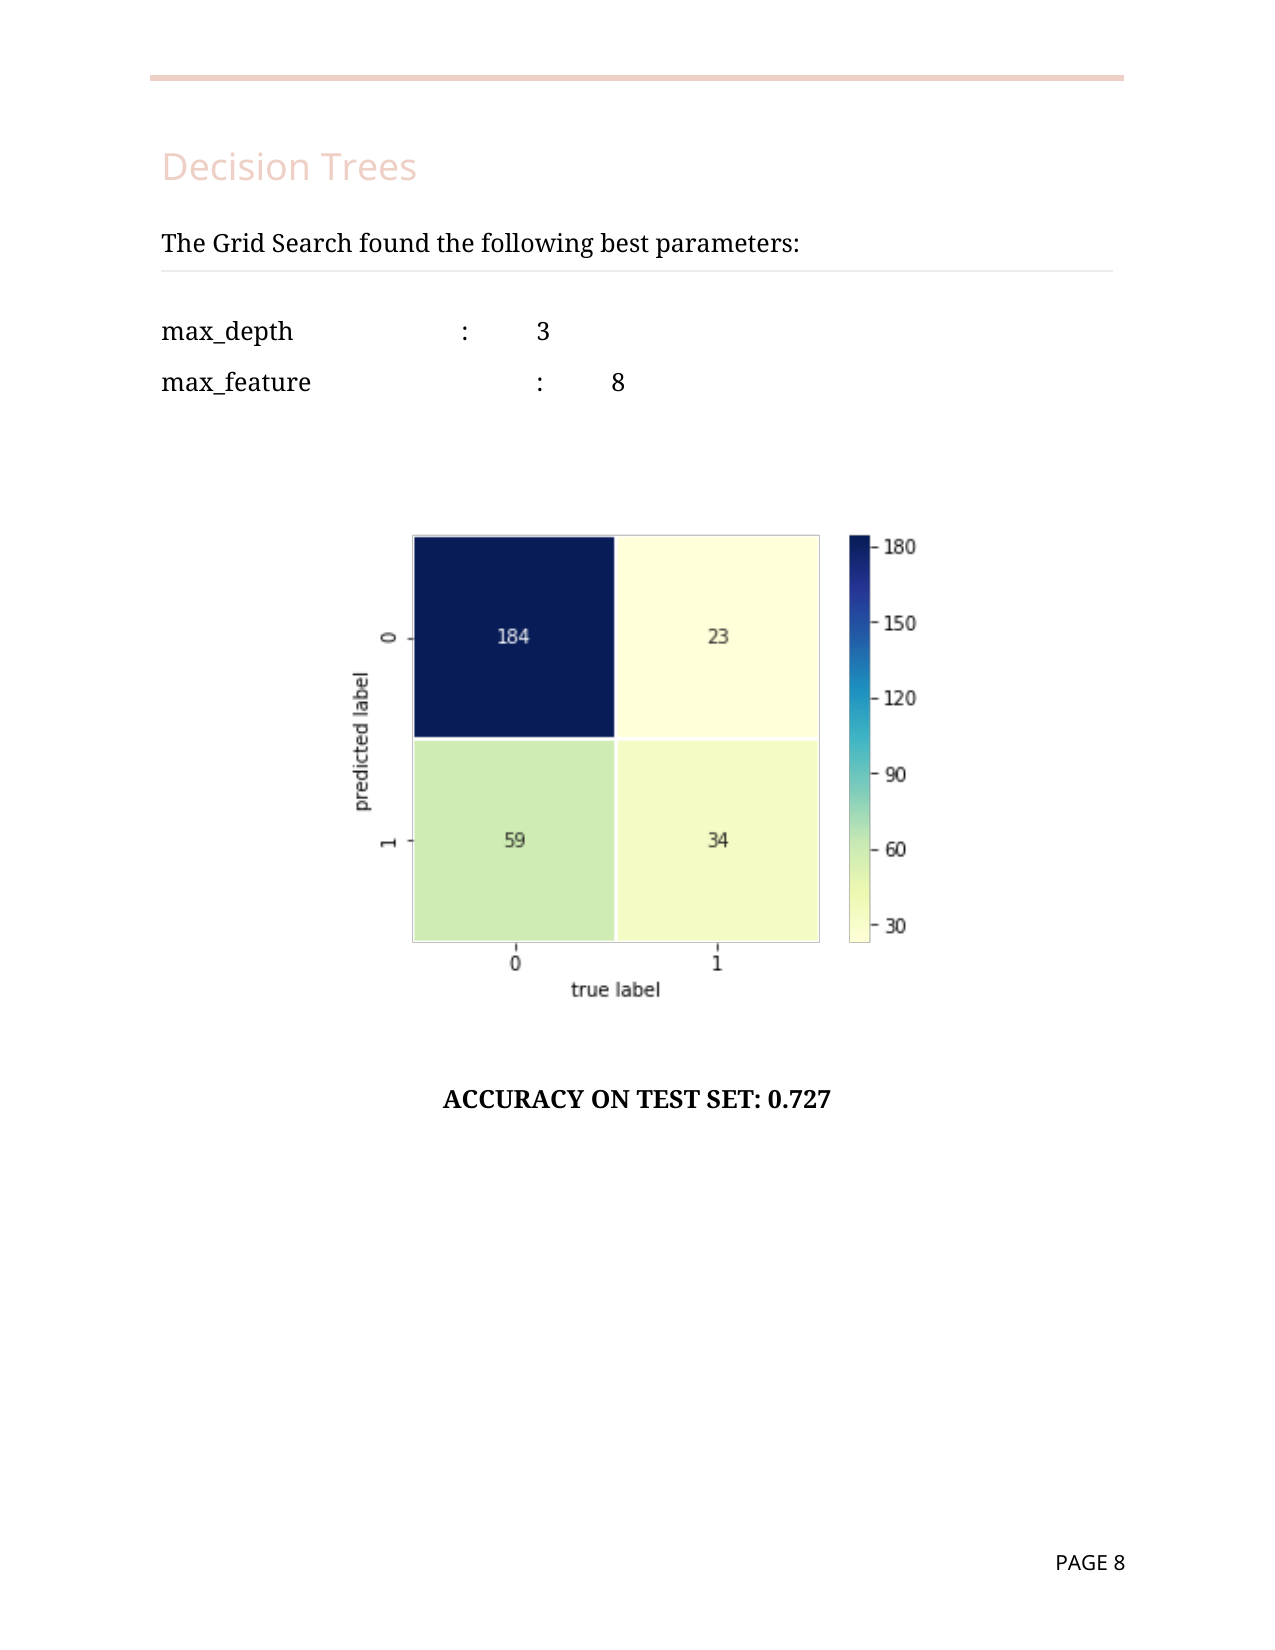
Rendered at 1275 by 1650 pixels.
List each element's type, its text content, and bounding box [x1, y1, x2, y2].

picture [342, 517, 932, 1014]
table_cell Decision Trees The Grid Search found the following best parameters: max_depth : 3 max_feature : 8 ACCURACY ON TEST SET: 0.727 [150, 81, 1124, 1308]
